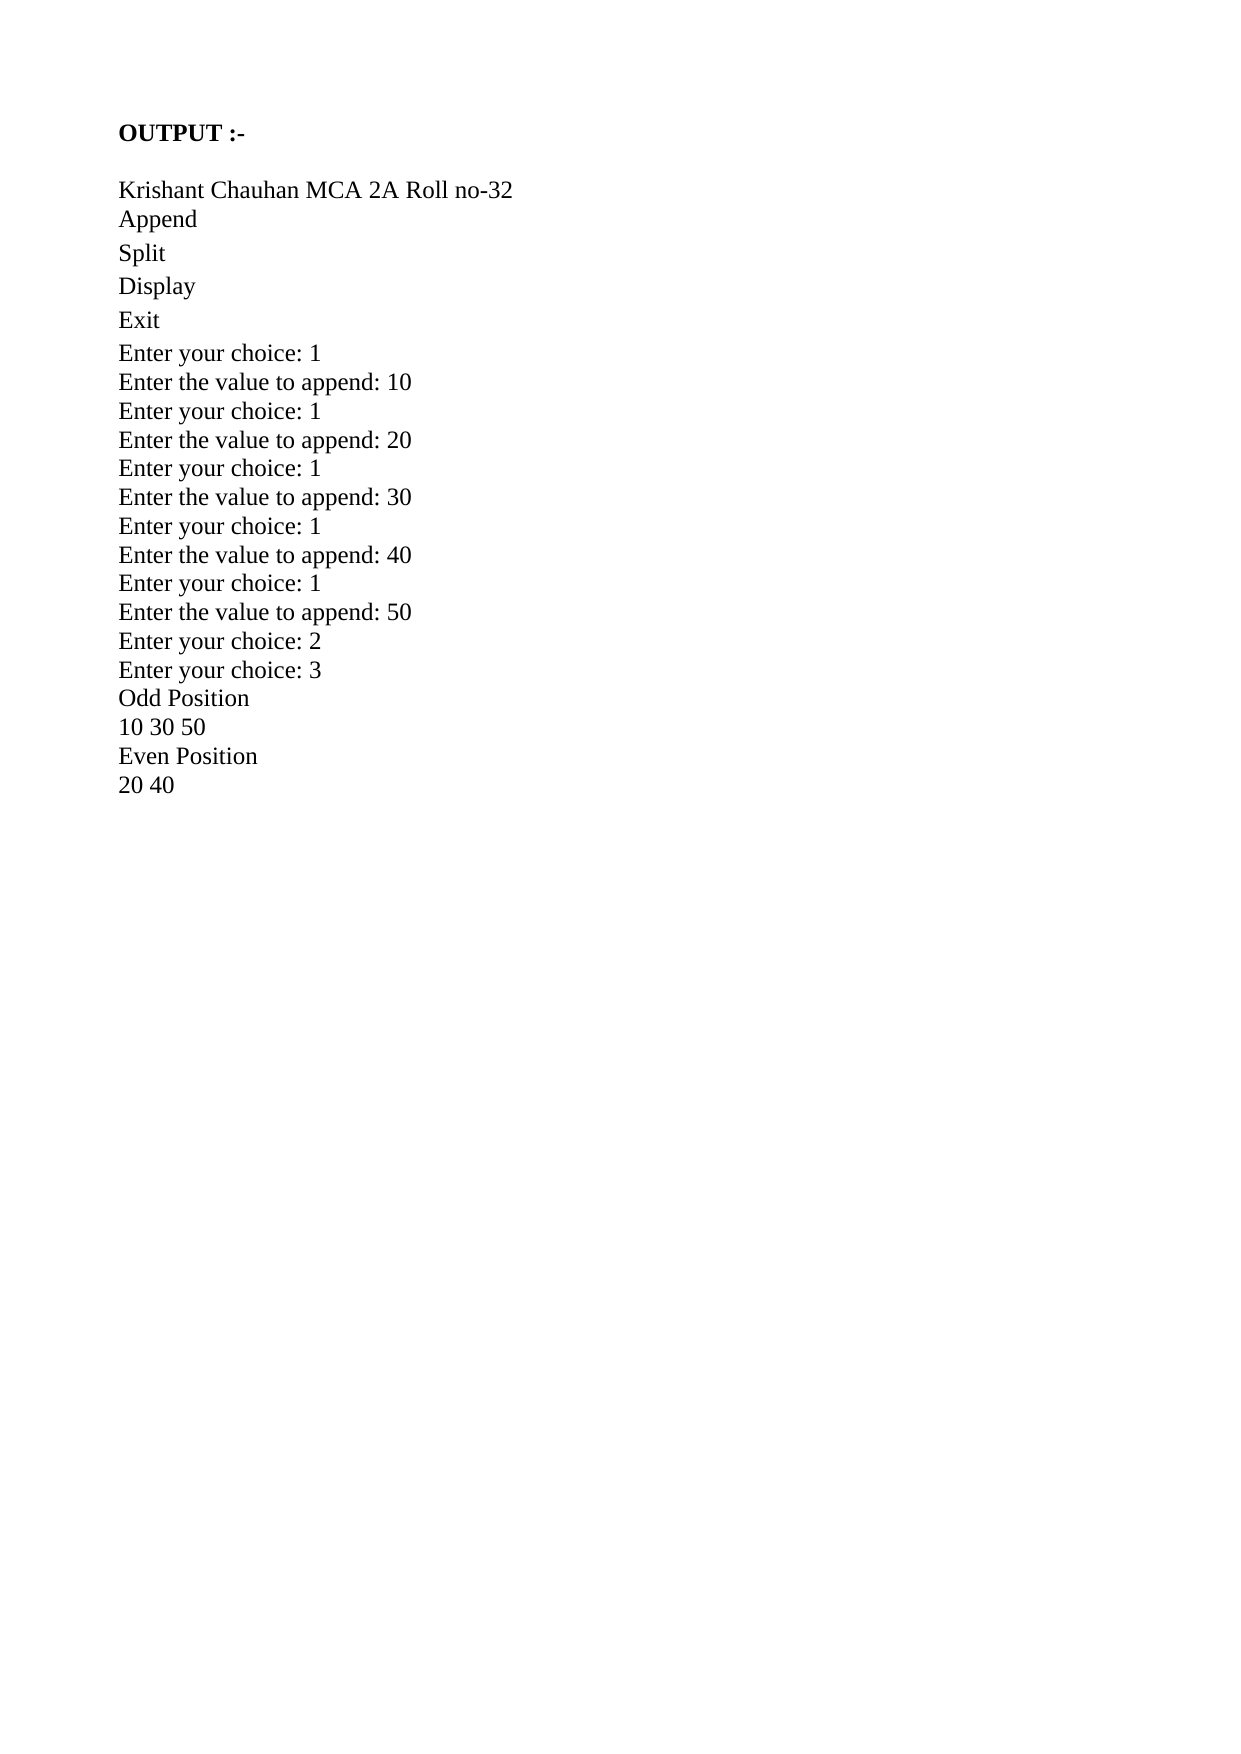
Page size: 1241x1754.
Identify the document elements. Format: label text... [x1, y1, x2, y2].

text Enter your choice: 3 [118, 655, 1122, 683]
text Enter the value to append: 50 [118, 597, 1122, 626]
text ﻿﻿﻿Exit [118, 305, 1122, 338]
text 10 30 50 [118, 712, 1122, 741]
text ﻿﻿﻿Append [118, 204, 1122, 238]
text Enter the value to append: 20 [118, 425, 1122, 453]
text Odd Position [118, 683, 1122, 712]
text Enter your choice: 1 [118, 511, 1122, 540]
text 20 40 [118, 770, 1122, 798]
text ﻿﻿﻿Display [118, 271, 1122, 305]
text Enter your choice: 2 [118, 626, 1122, 655]
text Enter your choice: 1 [118, 453, 1122, 482]
text Krishant Chauhan MCA 2A Roll no-32 [118, 176, 1122, 204]
text Enter your choice: 1 [118, 396, 1122, 425]
text Even Position [118, 741, 1122, 770]
text Enter the value to append: 30 [118, 482, 1122, 511]
text ﻿﻿﻿Split [118, 238, 1122, 271]
text Enter the value to append: 10 [118, 367, 1122, 396]
text Enter the value to append: 40 [118, 540, 1122, 568]
text Enter your choice: 1 [118, 338, 1122, 367]
text Enter your choice: 1 [118, 568, 1122, 597]
text OUTPUT :- [118, 118, 1122, 147]
